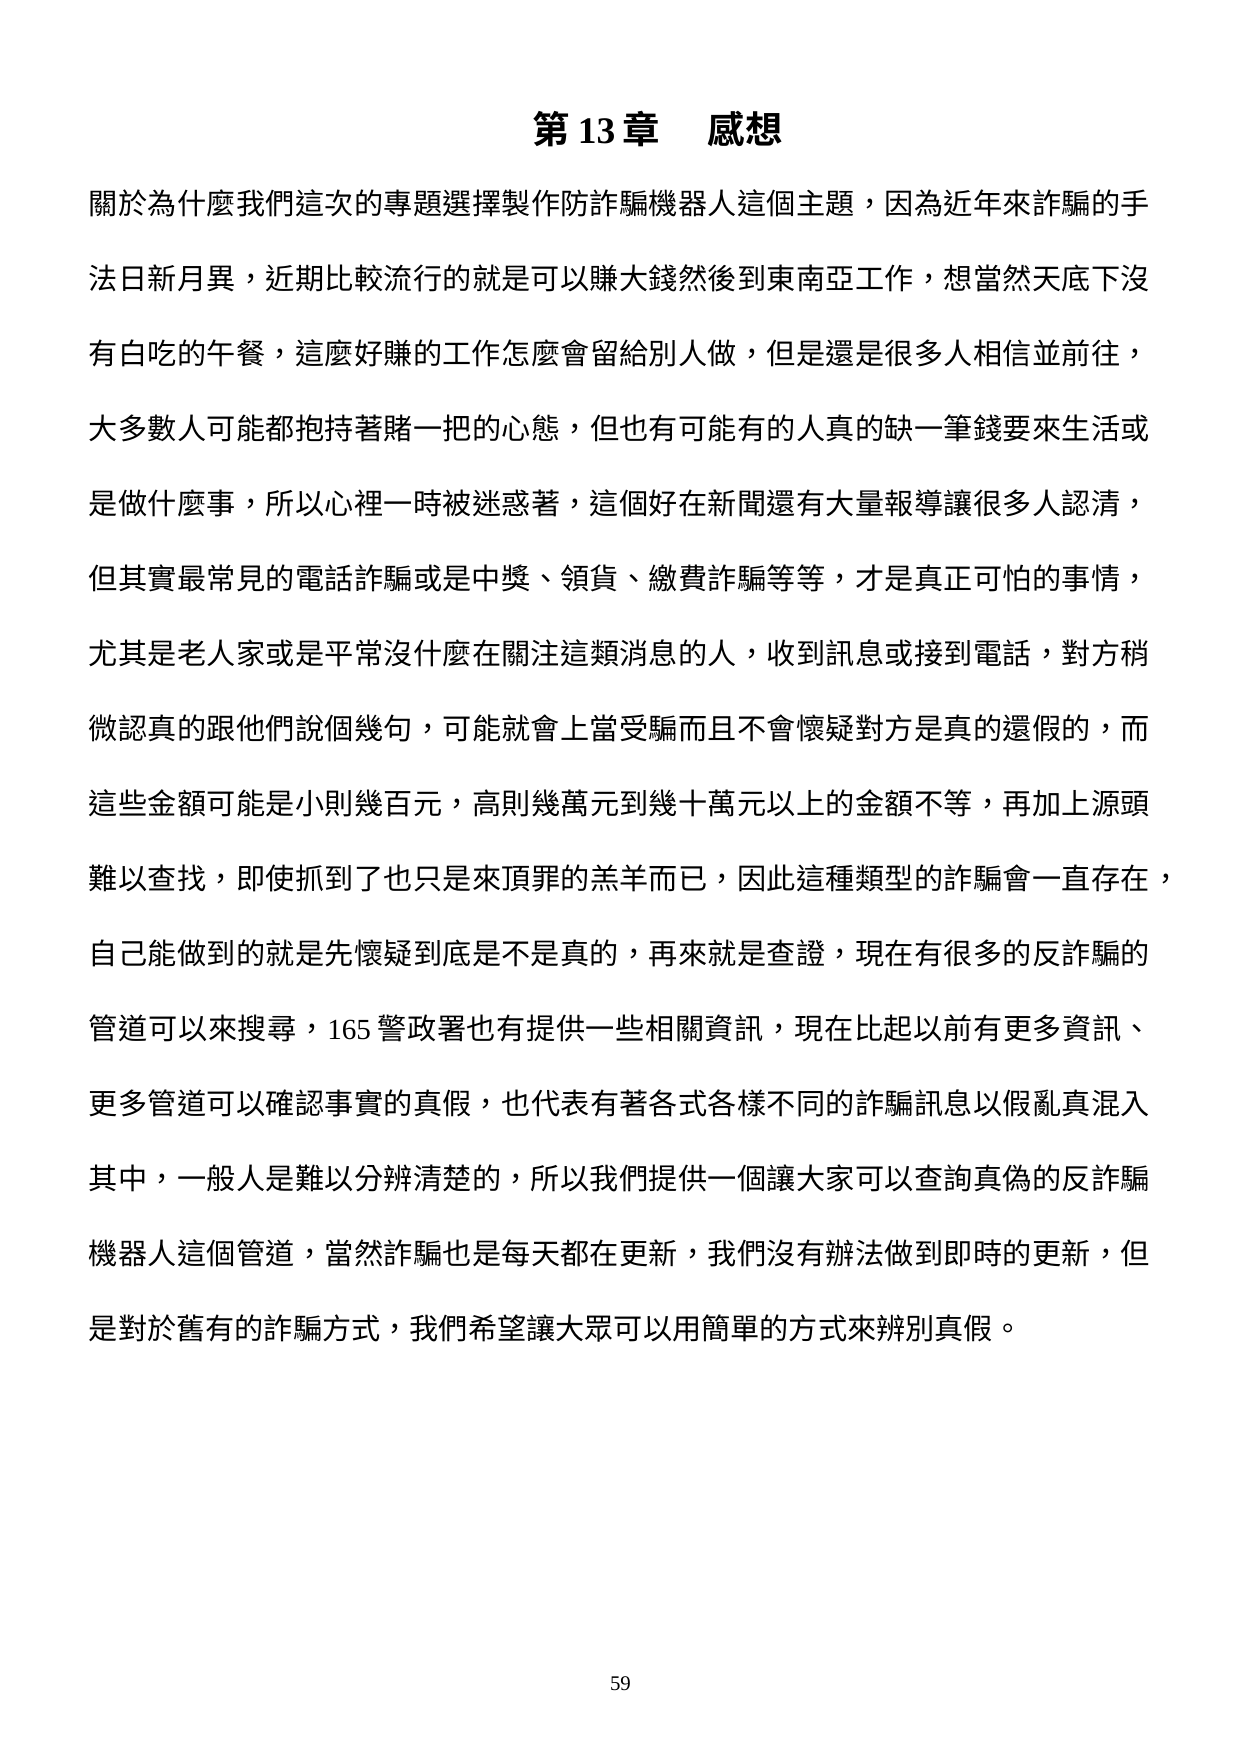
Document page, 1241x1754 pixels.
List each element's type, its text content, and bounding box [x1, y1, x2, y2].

text 第13章 感想 [89, 89, 1152, 164]
text 關於為什麼我們這次的專題選擇製作防詐騙機器人這個主題，因為近年來詐騙的手法日新月異，近期比較流行的就是可以賺大錢然後到東南亞工作，想當然天底下沒有白吃的午餐，這麼好賺的工作怎麼會留給別人做，但是還是很多人相信並前往，大多數人可能都抱持著賭一把的心態，但也有可能有的人真的缺一筆錢要來生活或是做什麼事，所以心裡一時被迷惑著，這個好在新聞還有大量報導讓很多人認清，但其實最常見的電話詐騙或是中獎、領貨、繳費詐騙等等，才是真正可怕的事情，尤其是老人家或是平常沒什麼在關注這類消息的人，收到訊息或接到電話，對方稍微認真的跟他們說個幾句，可能就會上當受騙而且不會懷疑對方是真的還假的，而這些金額可能是小則幾百元，高則幾萬元到幾十萬元以上的金額不等，再加上源頭難以查找，即使抓到了也只是來頂罪的羔羊而已，因此這種類型的詐騙會一直存在，自己能做到的就是先懷疑到底是不是真的，再來就是查證，現在有很多的反詐騙的管道可以來搜尋，165警政署也有提供一些相關資訊，現在比起以前有更多資訊、更多管道可以確認事實的真假，也代表有著各式各樣不同的詐騙訊息以假亂真混入其中，一般人是難以分辨清楚的，所以我們提供一個讓大家可以查詢真偽的反詐騙機器人這個管道，當然詐騙也是每天都在更新，我們沒有辦法做到即時的更新，但是對於舊有的詐騙方式，我們希望讓大眾可以用簡單的方式來辨別真假。 [89, 164, 1152, 1364]
